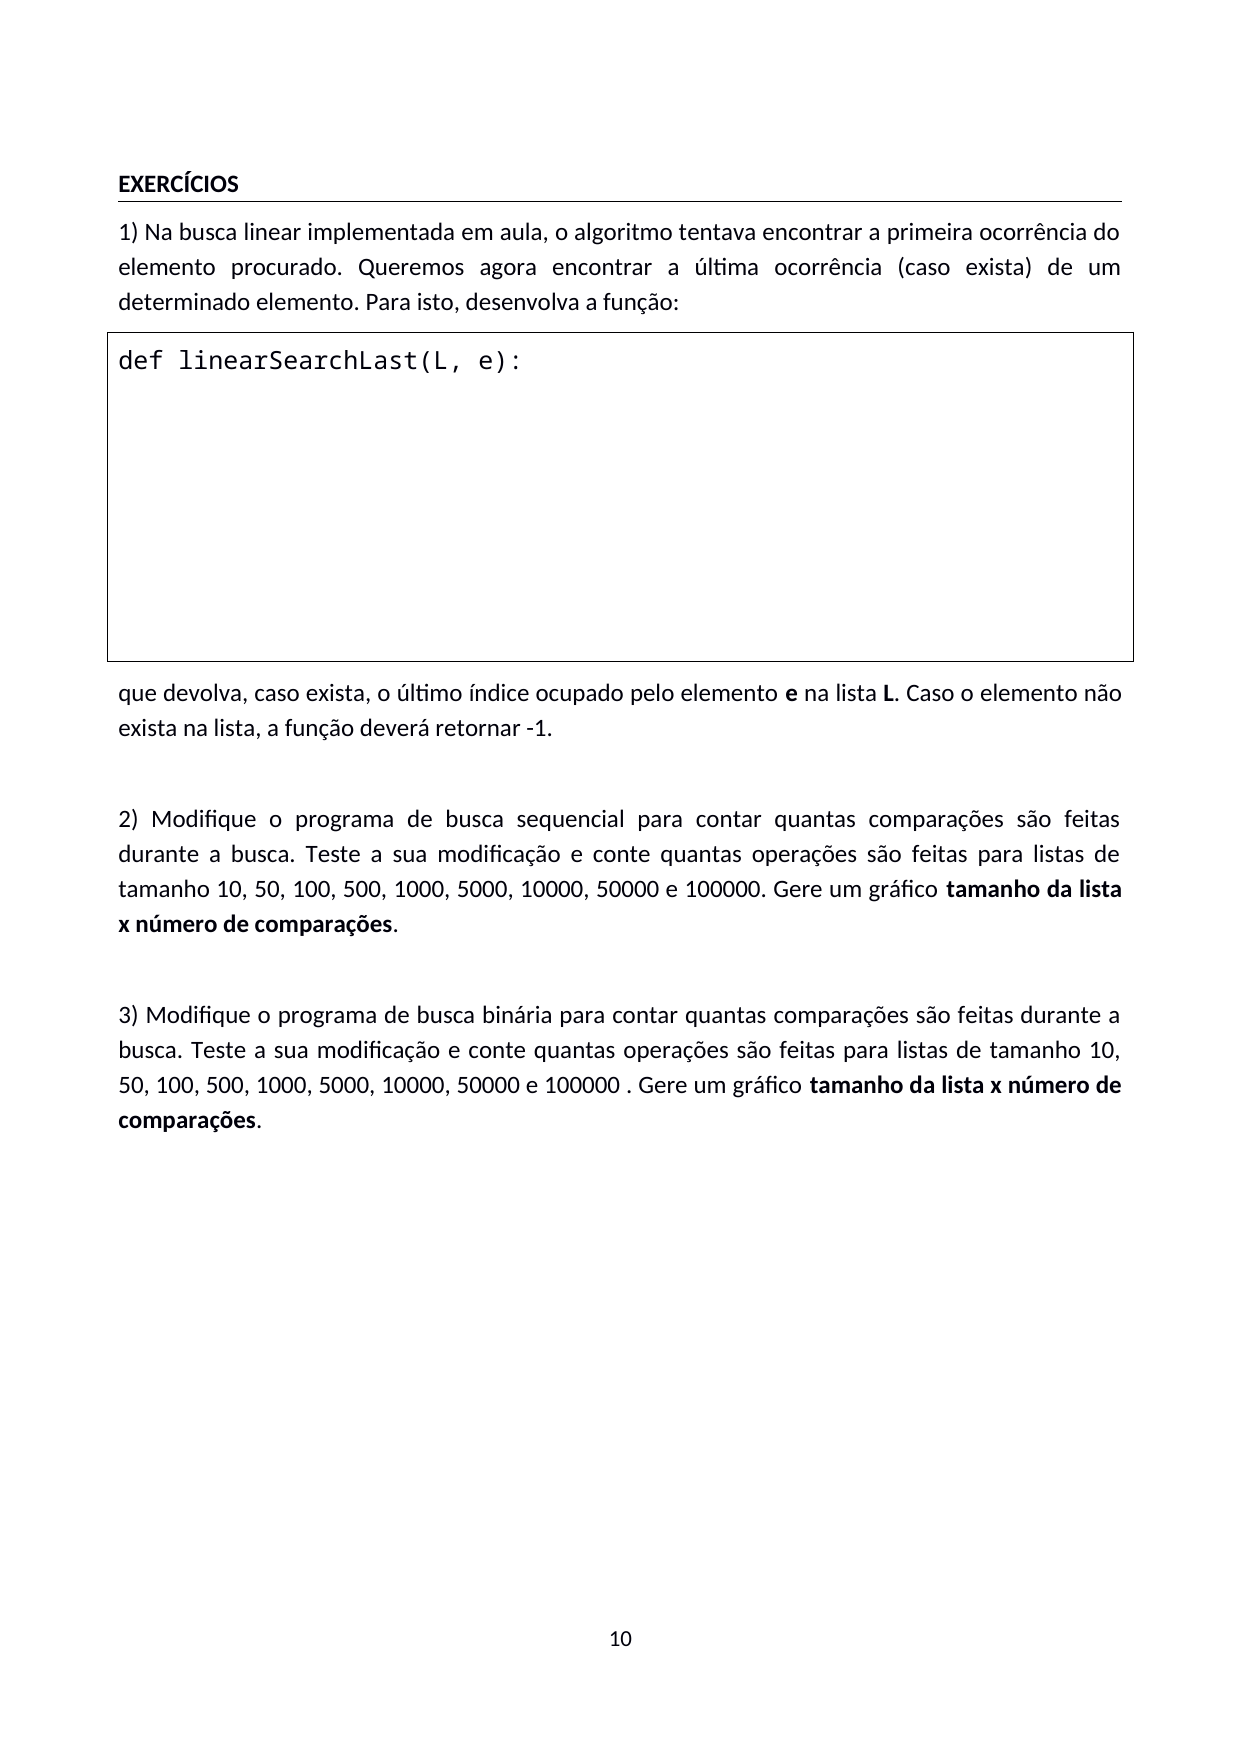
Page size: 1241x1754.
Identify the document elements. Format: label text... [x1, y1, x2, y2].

text 3) Modifique o programa de busca binária para contar quantas comparações são feitas durante a busca. Teste a sua modificação e conte quantas operações são feitas para listas de tamanho 10, 50, 100, 500, 1000, 5000, 10000, 50000 e 100000 . Gere um gráfico tamanho da lista x número de comparações. [118, 999, 1122, 1135]
text def linearSearchLast(L, e): [108, 333, 1133, 377]
subtitle EXERCÍCIOS [118, 168, 1122, 201]
text 1) Na busca linear implementada em aula, o algoritmo tentava encontrar a primeira ocorrência do elemento procurado. Queremos agora encontrar a última ocorrência (caso exista) de um determinado elemento. Para isto, desenvolva a função: [118, 216, 1122, 317]
text 2) Modifique o programa de busca sequencial para contar quantas comparações são feitas durante a busca. Teste a sua modificação e conte quantas operações são feitas para listas de tamanho 10, 50, 100, 500, 1000, 5000, 10000, 50000 e 100000. Gere um gráfico tamanho da lista x número de comparações. [118, 803, 1122, 939]
text que devolva, caso exista, o último índice ocupado pelo elemento e na lista L. Caso o elemento não exista na lista, a função deverá retornar -1. [118, 677, 1122, 743]
